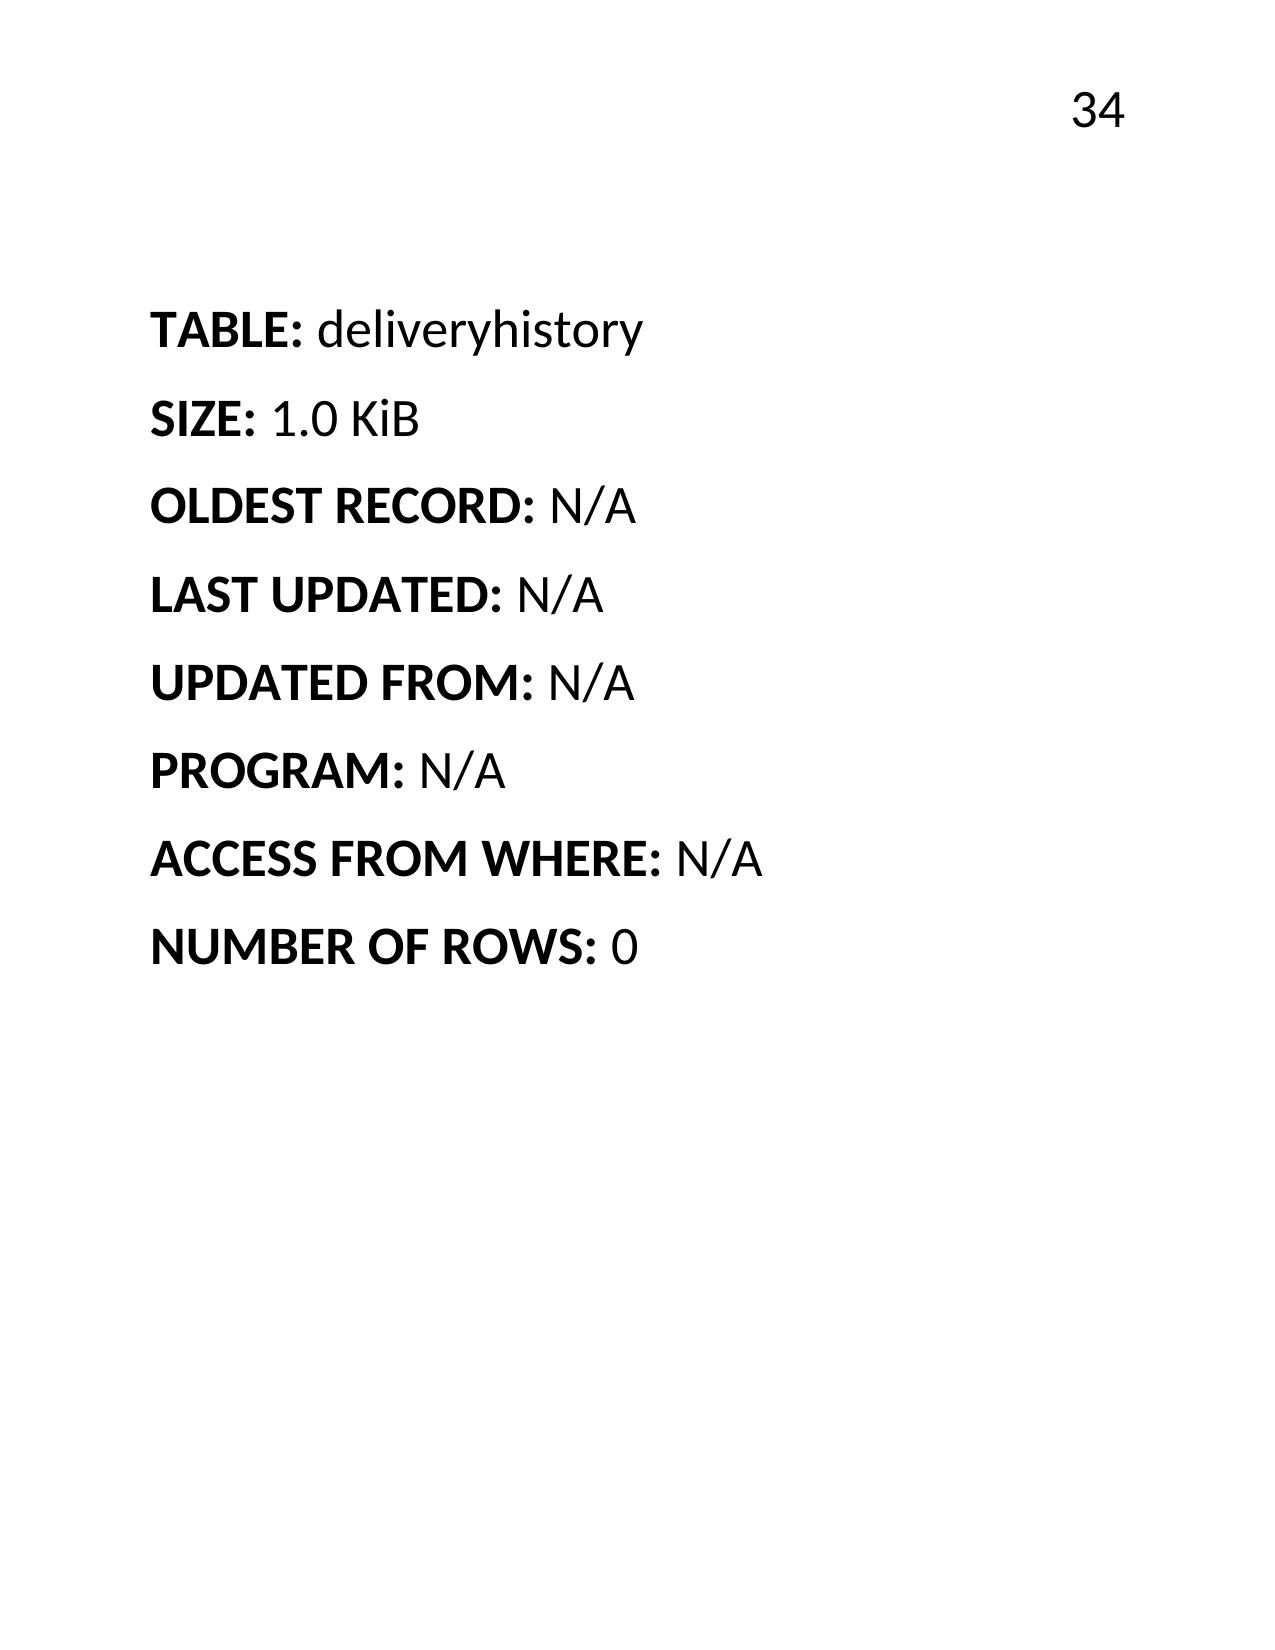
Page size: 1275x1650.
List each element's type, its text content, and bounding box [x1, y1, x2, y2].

text NUMBER OF ROWS: 0 [150, 911, 1125, 978]
text SIZE: 1.0 KiB [150, 383, 1125, 449]
text OLDEST RECORD: N/A [150, 471, 1125, 537]
text LAST UPDATED: N/A [150, 559, 1125, 626]
text TABLE: deliveryhistory [150, 295, 1125, 361]
text UPDATED FROM: N/A [150, 647, 1125, 713]
text ACCESS FROM WHERE: N/A [150, 823, 1125, 889]
text PROGRAM: N/A [150, 735, 1125, 802]
